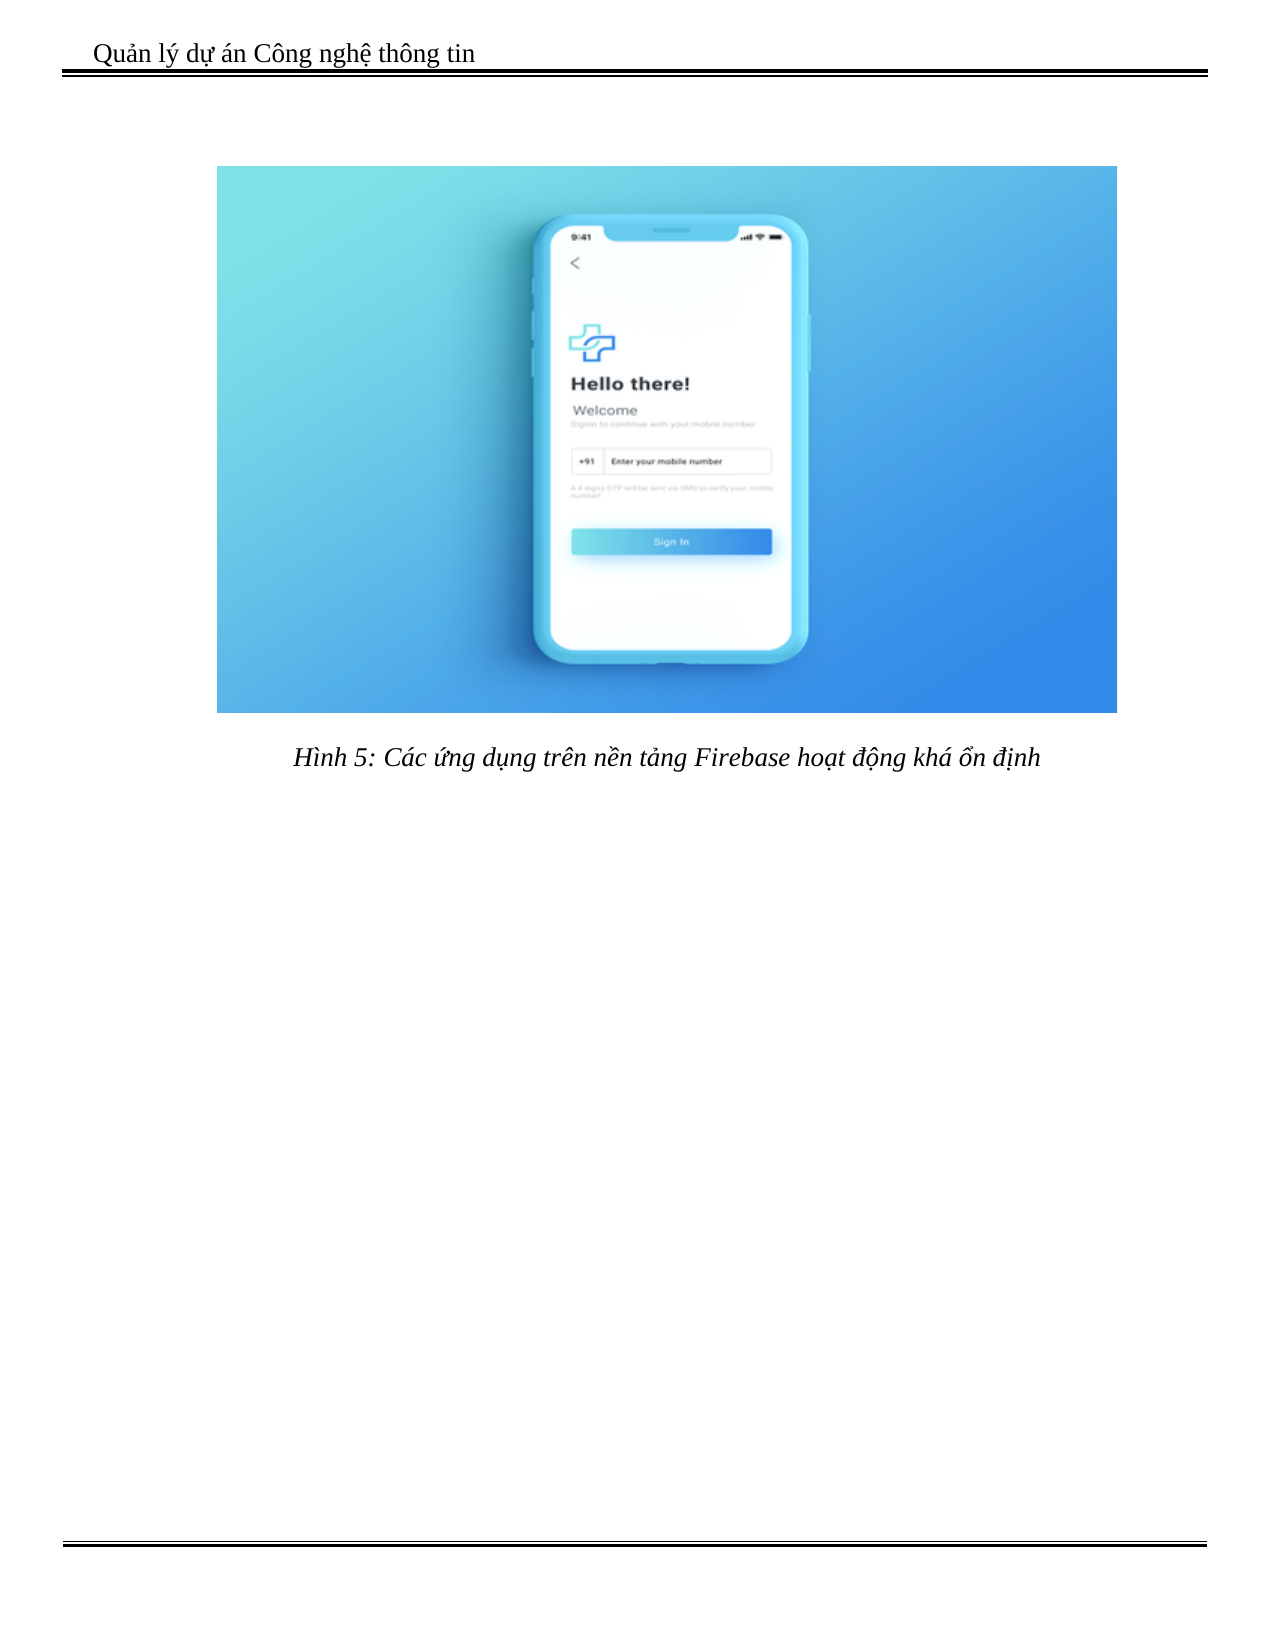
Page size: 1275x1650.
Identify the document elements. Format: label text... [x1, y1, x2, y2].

picture [217, 166, 1118, 713]
text Hình 5: Các ứng dụng trên nền tảng Firebase hoạt động khá ổn định [177, 741, 1157, 772]
